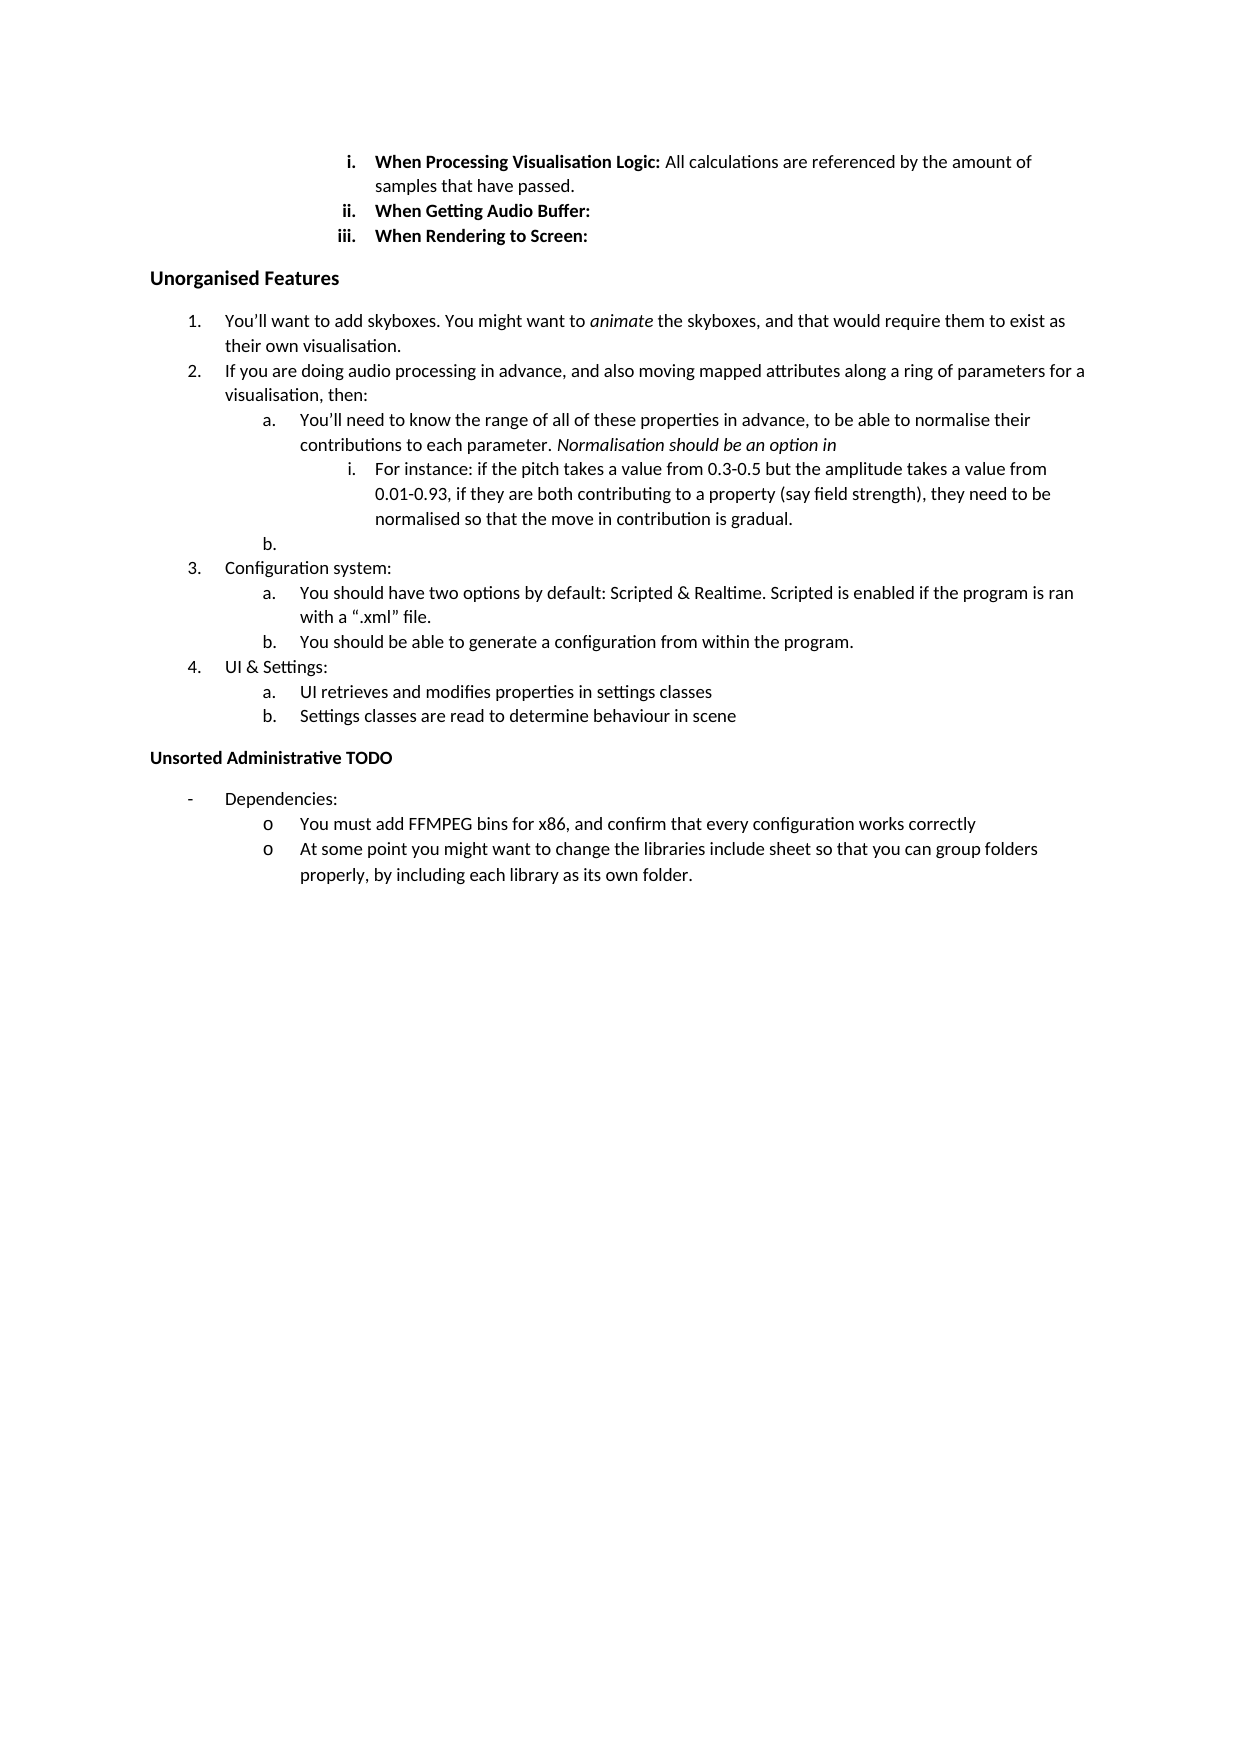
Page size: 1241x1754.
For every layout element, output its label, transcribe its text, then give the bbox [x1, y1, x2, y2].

list UI & Settings: [187, 655, 1090, 678]
list Dependencies: [187, 787, 1090, 810]
list If you are doing audio processing in advance, and also moving mapped attributes along a ring of parameters for a visualisation, then: [187, 359, 1090, 406]
list For instance: if the pitch takes a value from 0.3-0.5 but the amplitude takes a value from 0.01-0.93, if they are both contributing to a property (say field strength), they need to be normalised so that the move in contribution is gradual. [356, 458, 1090, 530]
list You must add FFMPEG bins for x86, and confirm that every configuration works correctly [262, 812, 1090, 836]
list When Rendering to Screen: [356, 224, 1090, 247]
list You should be able to generate a configuration from within the program. [262, 630, 1090, 653]
text Unsorted Administrative TODO [150, 746, 1090, 769]
list Settings classes are read to determine behaviour in scene [262, 704, 1090, 727]
list When Getting Audio Buffer: [356, 199, 1090, 222]
list Configuration system: [187, 556, 1090, 579]
text Unorganised Features [150, 265, 1090, 291]
list You’ll want to add skyboxes. You might want to animate the skyboxes, and that would require them to exist as their own visualisation. [187, 309, 1090, 357]
list When Processing Visualisation Logic: All calculations are referenced by the amount of samples that have passed. [356, 150, 1090, 198]
list You’ll need to know the range of all of these properties in advance, to be able to normalise their contributions to each parameter. Normalisation should be an option in [262, 408, 1090, 456]
list UI retrieves and modifies properties in settings classes [262, 680, 1090, 703]
list You should have two options by default: Scripted & Realtime. Scripted is enabled if the program is ran with a “.xml” file. [262, 581, 1090, 629]
list At some point you might want to change the libraries include sheet so that you can group folders properly, by including each library as its own folder. [262, 838, 1090, 886]
